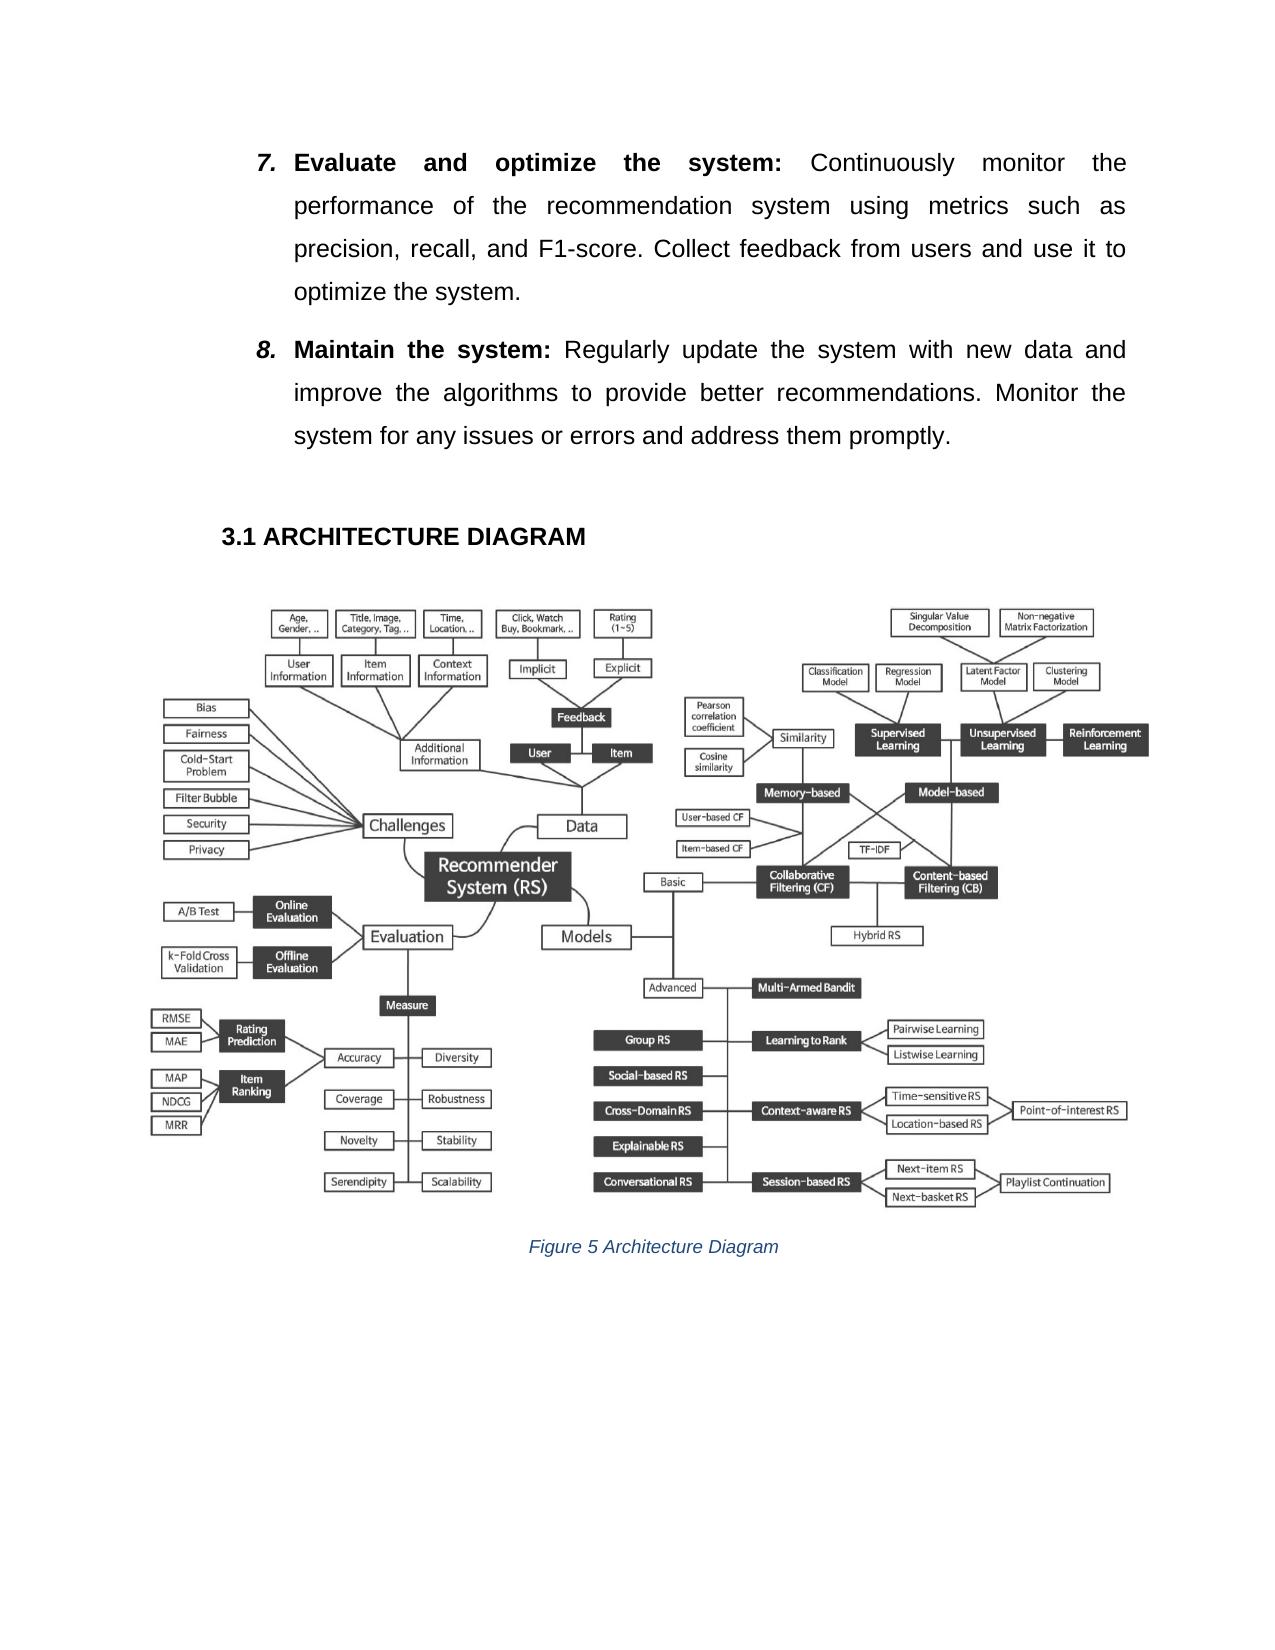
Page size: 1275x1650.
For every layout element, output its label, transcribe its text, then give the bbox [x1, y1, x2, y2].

list ARCHITECTURE DIAGRAM [221, 522, 1127, 551]
list Evaluate and optimize the system: Continuously monitor the performance of the recommendation system using metrics such as precision, recall, and F1-score. Collect feedback from users and use it to optimize the system. [256, 148, 1127, 306]
list Maintain the system: Regularly update the system with new data and improve the algorithms to provide better recommendations. Monitor the system for any issues or errors and address them promptly. [256, 335, 1127, 450]
picture [123, 583, 1182, 1227]
